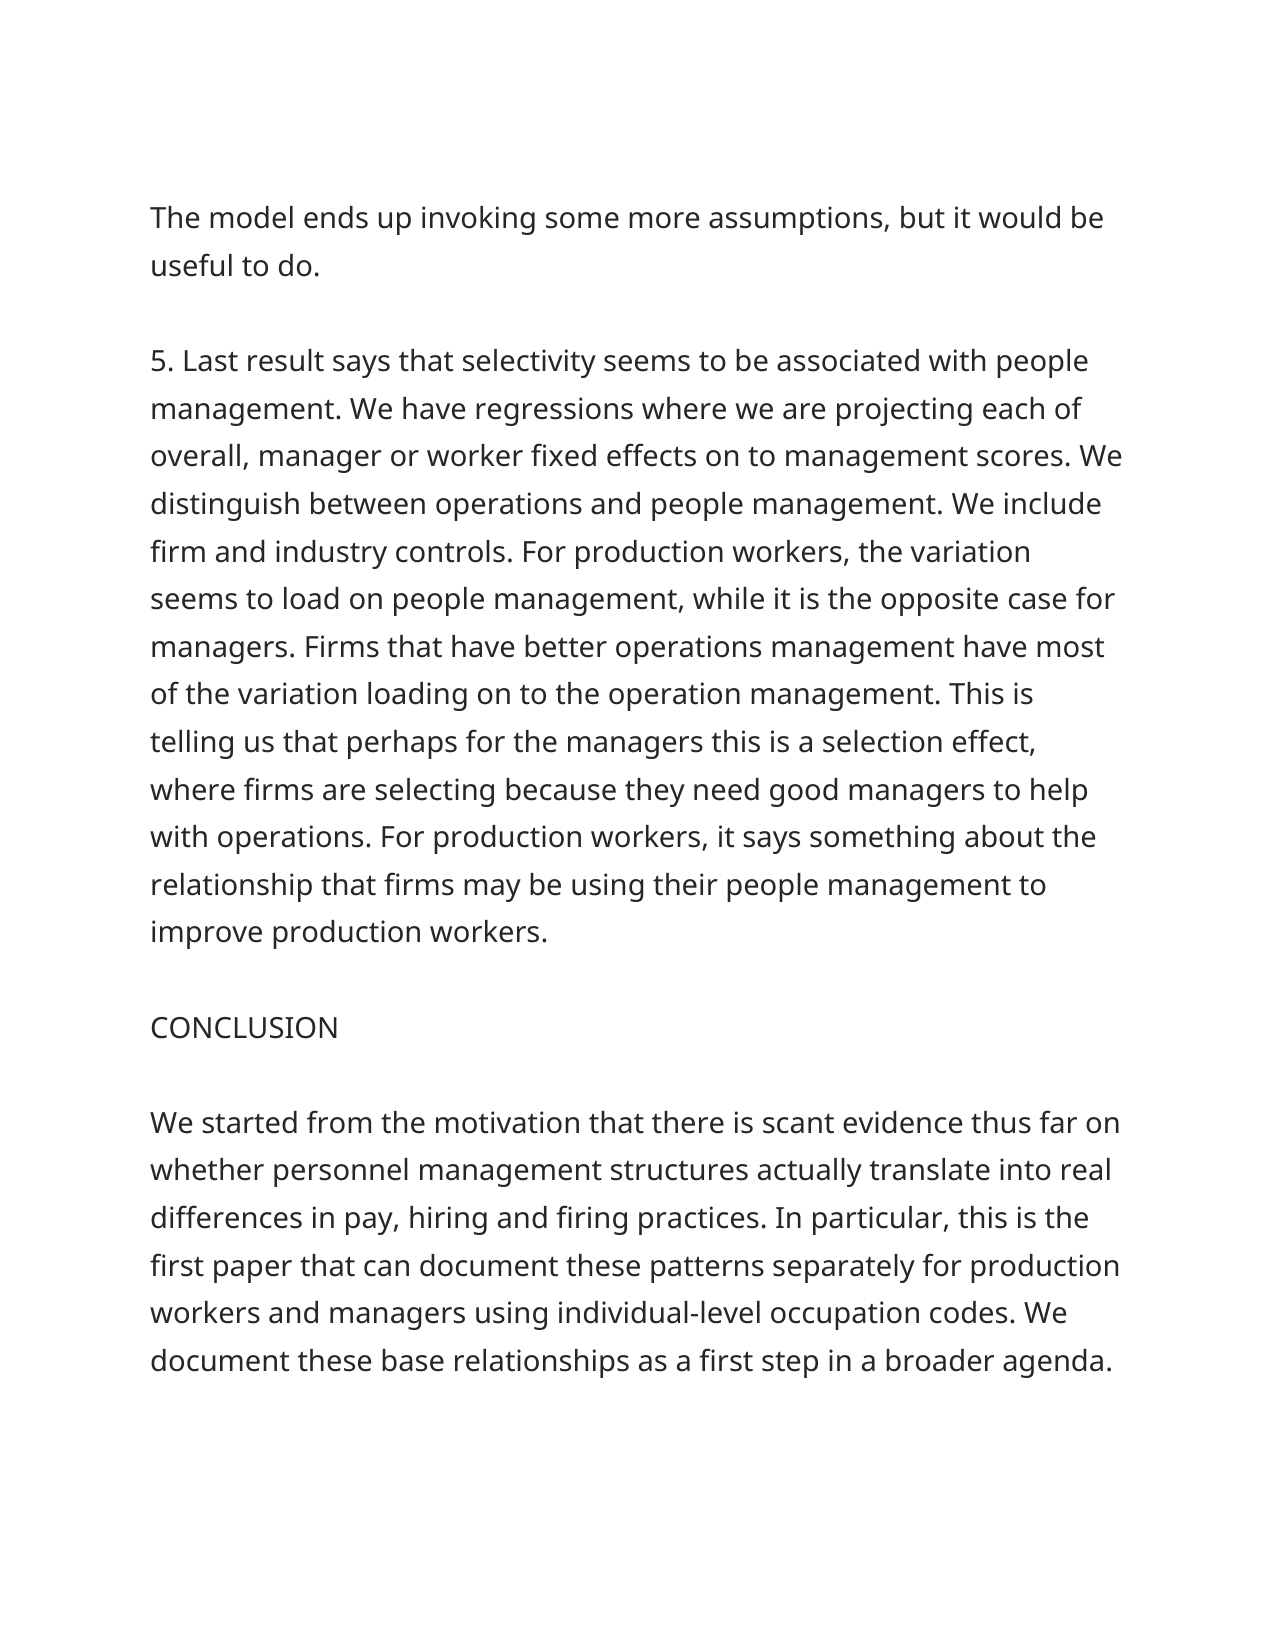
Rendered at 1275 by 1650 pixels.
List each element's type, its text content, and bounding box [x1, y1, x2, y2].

text 5. Last result says that selectivity seems to be associated with people management. We have regressions where we are projecting each of overall, manager or worker fixed effects on to management scores. We distinguish between operations and people management. We include firm and industry controls. For production workers, the variation seems to load on people management, while it is the opposite case for managers. Firms that have better operations management have most of the variation loading on to the operation management. This is telling us that perhaps for the managers this is a selection effect, where firms are selecting because they need good managers to help with operations. For production workers, it says something about the relationship that firms may be using their people management to improve production workers. [150, 340, 1125, 951]
text The model ends up invoking some more assumptions, but it would be useful to do. [150, 198, 1125, 285]
text We started from the motivation that there is scant evidence thus far on whether personnel management structures actually translate into real differences in pay, hiring and firing practices. In particular, this is the first paper that can document these patterns separately for production workers and managers using individual-level occupation codes. We document these base relationships as a first step in a broader agenda. [150, 1102, 1125, 1380]
text CONCLUSION [150, 1007, 1125, 1047]
